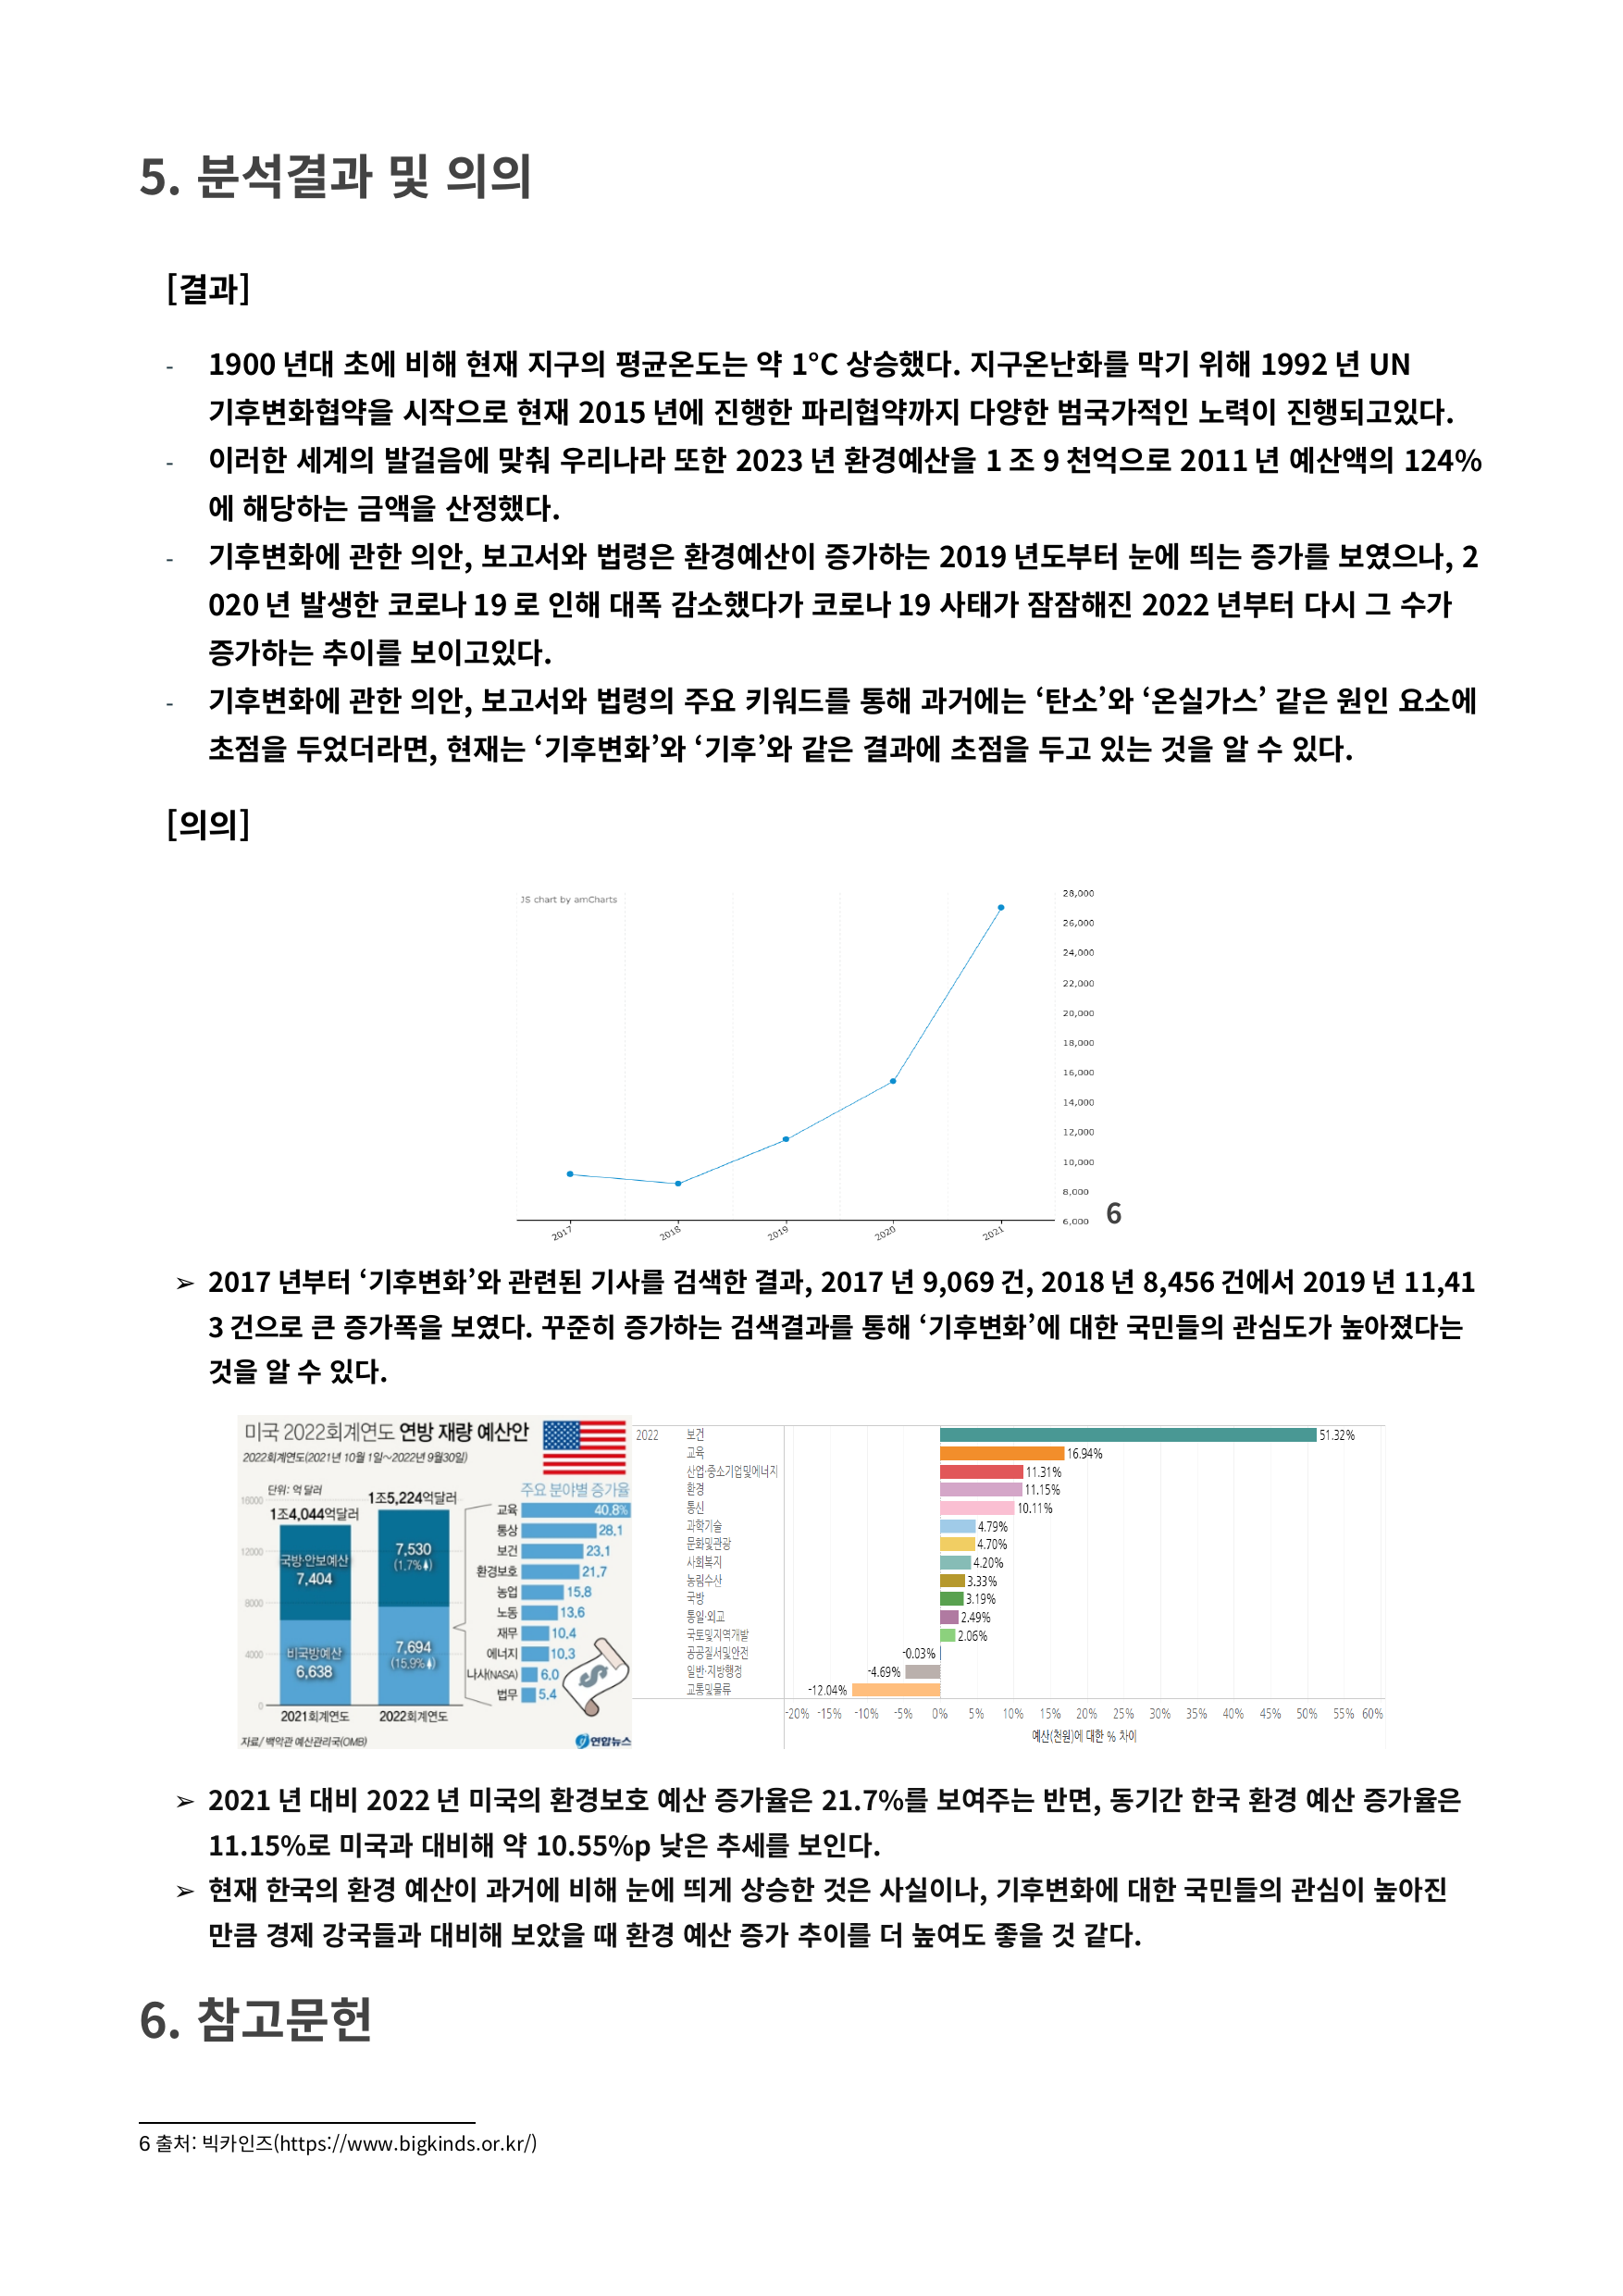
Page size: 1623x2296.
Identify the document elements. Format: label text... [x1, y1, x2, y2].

list 2021년 대비 2022년 미국의 환경보호 예산 증가율은 21.7%를 보여주는 반면, 동기간 한국 환경 예산 증가율은 11.15%로 미국과 대비해 약 10.55%p 낮은 추세를 보인다. [173, 1780, 1484, 1864]
list 기후변화에 관한 의안, 보고서와 법령은 환경예산이 증가하는 2019년도부터 눈에 띄는 증가를 보였으나, 2020년 발생한 코로나19로 인해 대폭 감소했다가 코로나19 사태가 잠잠해진 2022년부터 다시 그 수가 증가하는 추이를 보이고있다. [173, 534, 1484, 672]
text 5. 분석결과 및 의의 [139, 139, 1484, 208]
picture [501, 876, 1107, 1247]
list 이러한 세계의 발걸음에 맞춰 우리나라 또한 2023년 환경예산을 1조 9천억으로 2011년 예산액의 124%에 해당하는 금액을 산정했다. [173, 438, 1484, 527]
text 6. 참고문헌 [139, 1982, 1484, 2053]
picture [237, 1415, 1386, 1749]
text [의의] [139, 800, 1484, 847]
list 현재 한국의 환경 예산이 과거에 비해 눈에 띄게 상승한 것은 사실이나, 기후변화에 대한 국민들의 관심이 높아진 만큼 경제 강국들과 대비해 보았을 때 환경 예산 증가 추이를 더 높여도 좋을 것 같다. [173, 1869, 1484, 1954]
list 기후변화에 관한 의안, 보고서와 법령의 주요 키워드를 통해 과거에는 ‘탄소’와 ‘온실가스’ 같은 원인 요소에 초점을 두었더라면, 현재는 ‘기후변화’와 ‘기후’와 같은 결과에 초점을 두고 있는 것을 알 수 있다. [173, 678, 1484, 768]
list 1900년대 초에 비해 현재 지구의 평균온도는 약 1°C 상승했다. 지구온난화를 막기 위해 1992년 UN기후변화협약을 시작으로 현재 2015년에 진행한 파리협약까지 다양한 범국가적인 노력이 진행되고있다. [173, 341, 1484, 431]
list 2017년부터 ‘기후변화’와 관련된 기사를 검색한 결과, 2017년 9,069건, 2018년 8,456건에서 2019년 11,413건으로 큰 증가폭을 보였다. 꾸준히 증가하는 검색결과를 통해 ‘기후변화’에 대한 국민들의 관심도가 높아졌다는 것을 알 수 있다. [173, 1261, 1484, 1390]
text [결과] [139, 264, 1484, 311]
